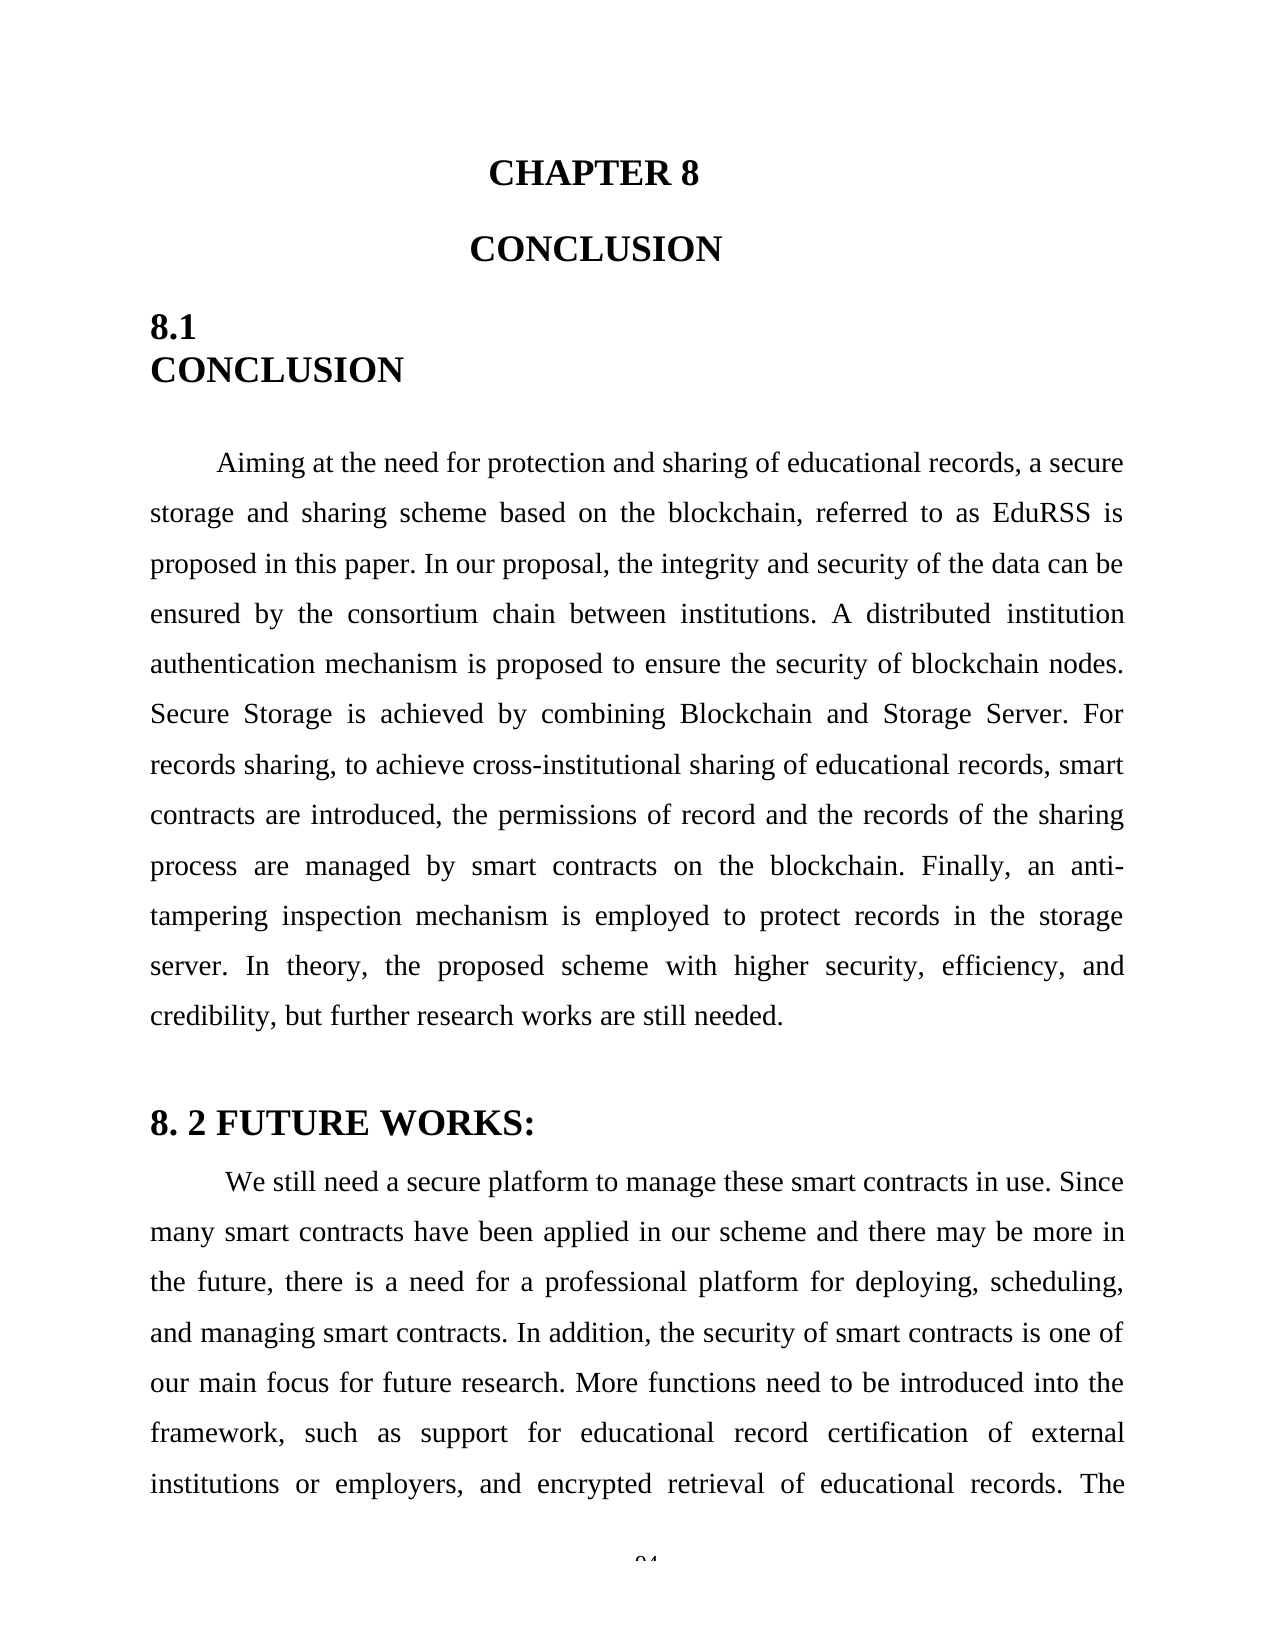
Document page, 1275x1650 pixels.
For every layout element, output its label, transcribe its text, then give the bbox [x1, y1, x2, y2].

text Aiming at the need for protection and sharing of educational records, a secure storage and sharing scheme based on the blockchain, referred to as EduRSS is proposed in this paper. In our proposal, the integrity and security of the data can be ensured by the consortium chain between institutions. A distributed institution authentication mechanism is proposed to ensure the security of blockchain nodes. Secure Storage is achieved by combining Blockchain and Storage Server. For records sharing, to achieve cross-institutional sharing of educational records, smart contracts are introduced, the permissions of record and the records of the sharing process are managed by smart contracts on the blockchain. Finally, an anti- tampering inspection mechanism is employed to protect records in the storage server. In theory, the proposed scheme with higher security, efficiency, and credibility, but further research works are still needed. [150, 445, 1125, 1032]
subtitle 8.1 CONCLUSION [150, 304, 460, 391]
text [150, 1164, 1125, 1499]
text CHAPTER 8 CONCLUSION [469, 150, 724, 270]
subtitle 8. 2 FUTURE WORKS: [150, 1100, 1271, 1143]
